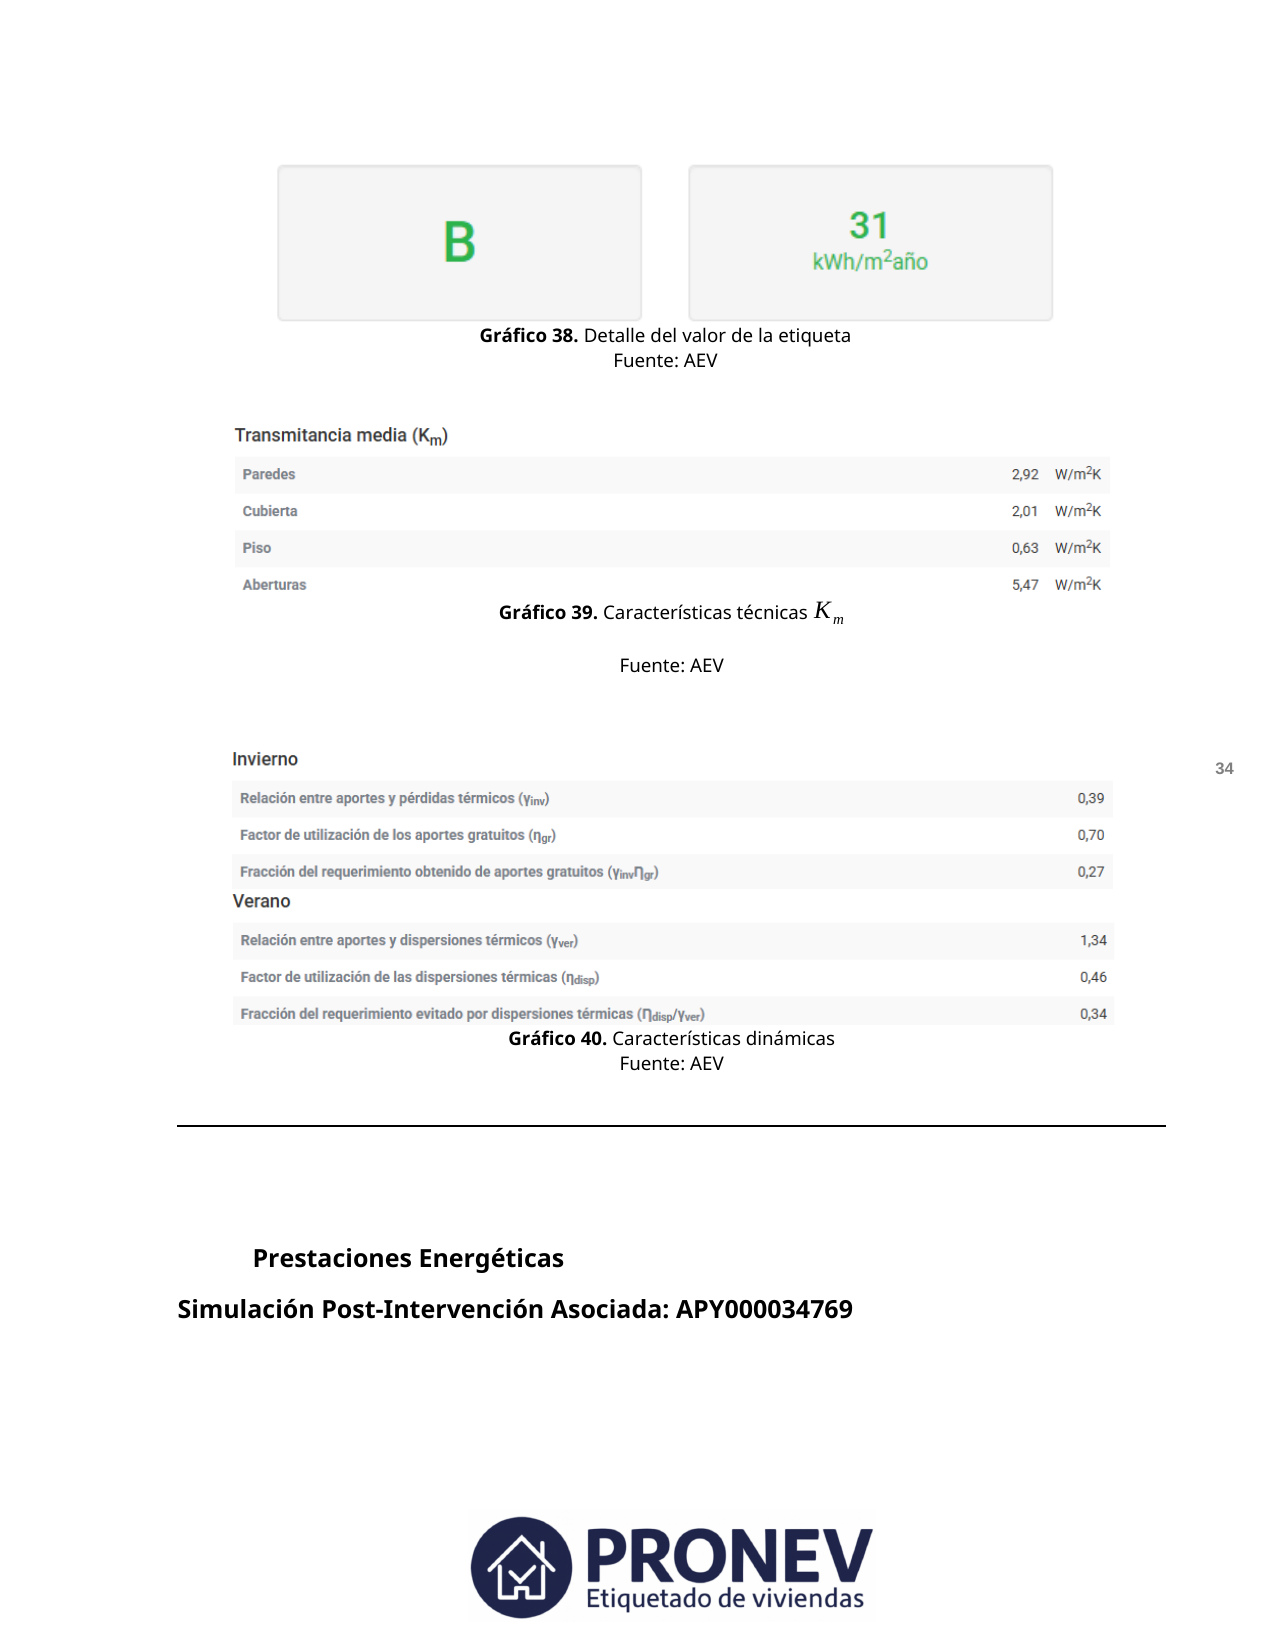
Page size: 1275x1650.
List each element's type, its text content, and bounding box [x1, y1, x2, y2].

text Simulación Post-Intervención Asociada: APY000034769 [177, 1292, 1166, 1326]
picture [228, 747, 1115, 1025]
table_header Gráfico 40. Características dinámicas [177, 748, 1166, 1050]
table_header Gráfico 38. Detalle del valor de la etiqueta [166, 163, 1165, 348]
picture [232, 422, 1111, 597]
picture [467, 1509, 876, 1622]
picture [273, 162, 1058, 323]
table_cell Gráfico 39. Características técnicas [177, 422, 1166, 652]
table_cell Fuente: AEV [166, 348, 1165, 422]
table_cell Fuente: AEV [177, 1050, 1166, 1089]
subtitle Prestaciones Energéticas [252, 1241, 1166, 1275]
table_cell Fuente: AEV [177, 652, 1166, 691]
